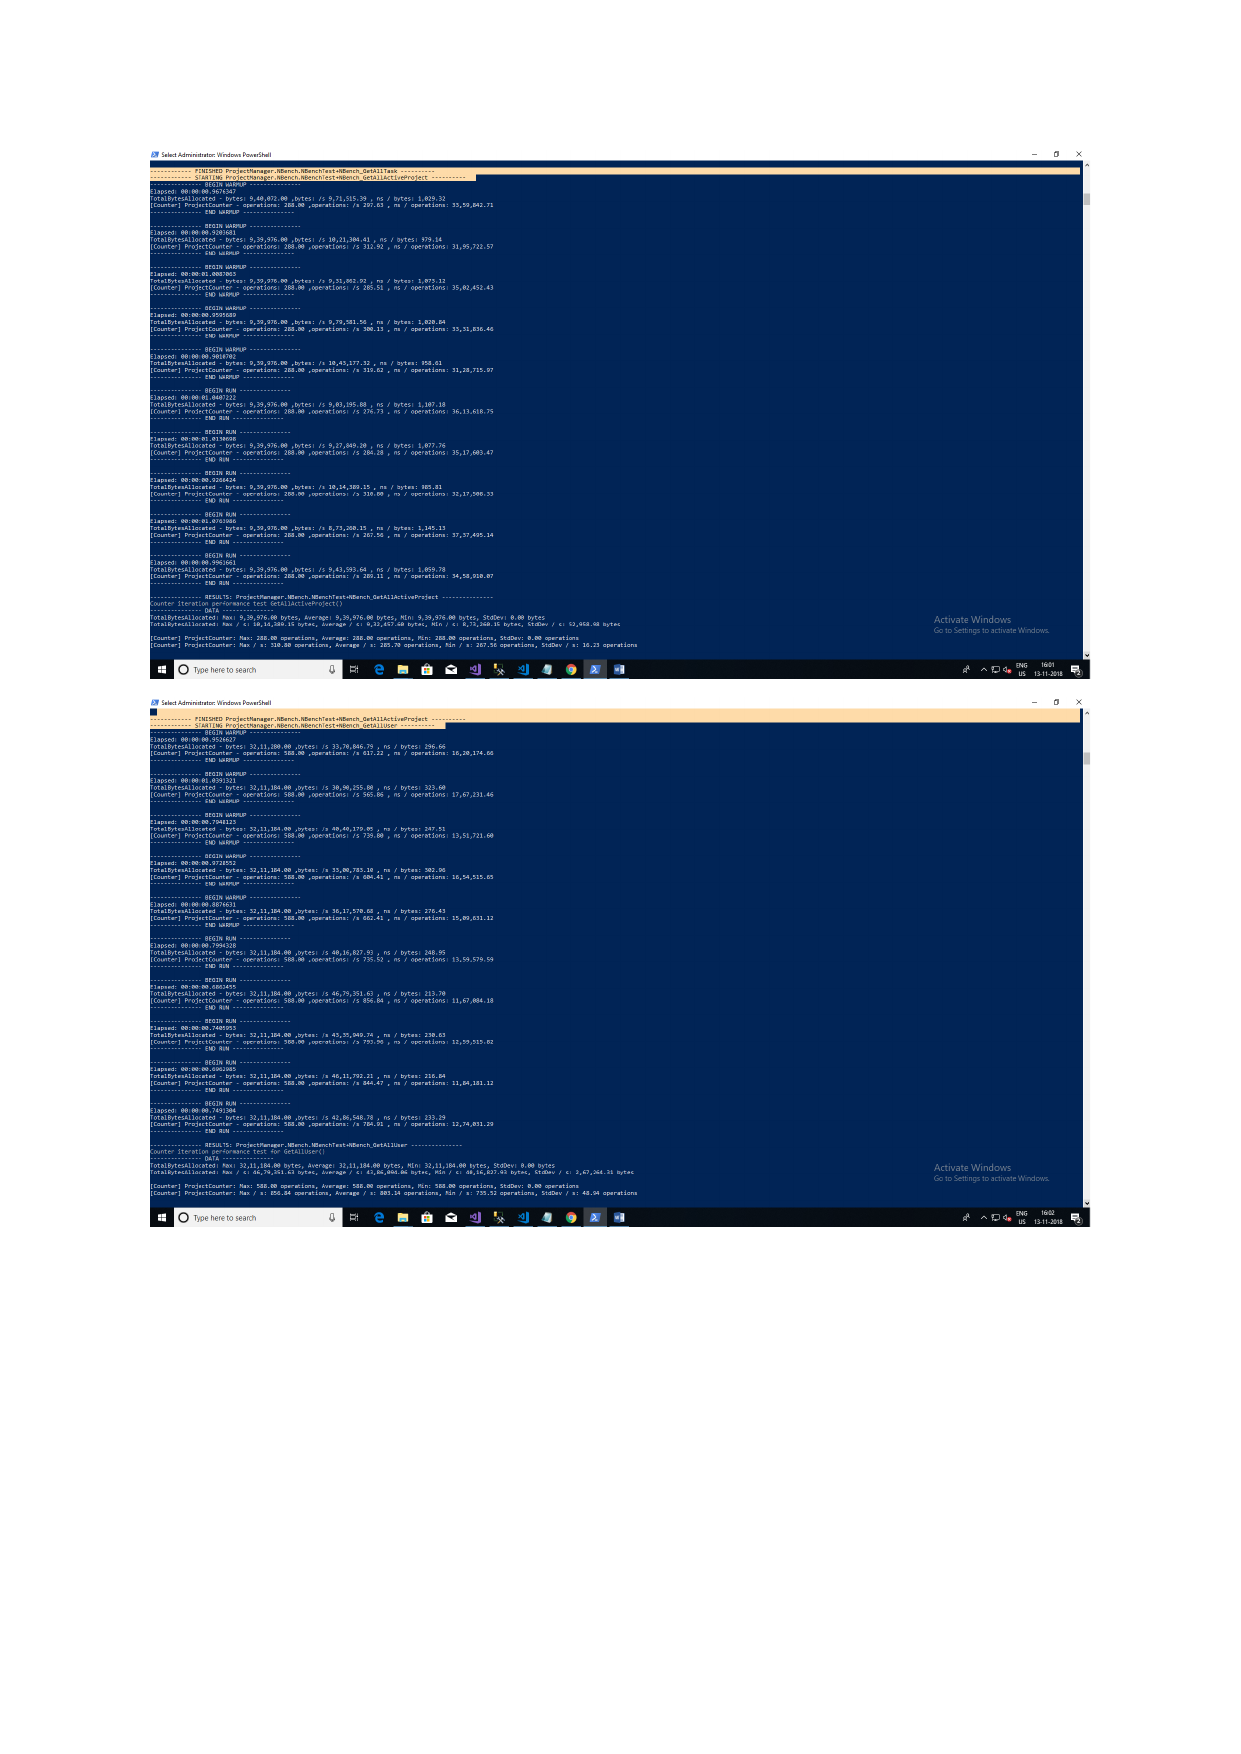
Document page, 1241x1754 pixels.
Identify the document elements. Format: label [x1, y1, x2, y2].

picture [150, 697, 1091, 1227]
picture [150, 150, 1091, 679]
